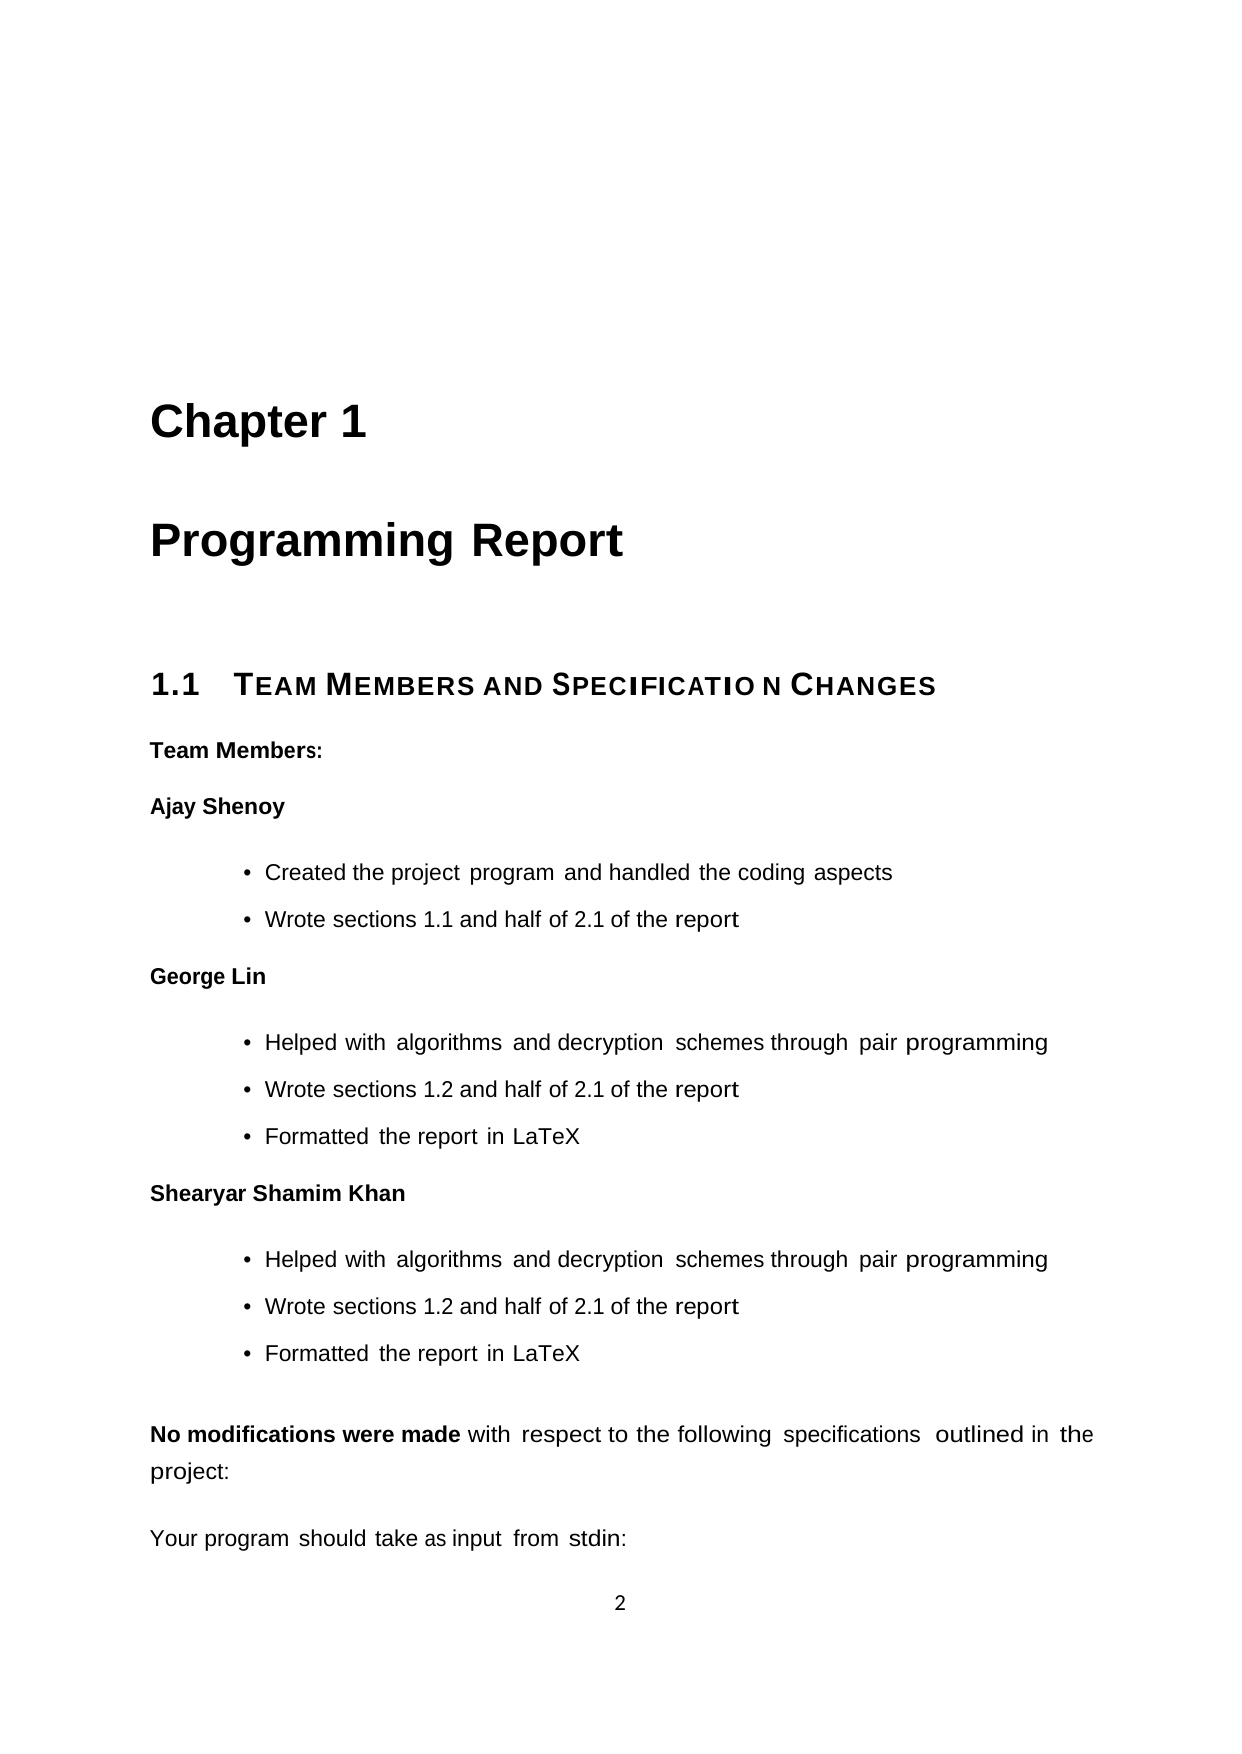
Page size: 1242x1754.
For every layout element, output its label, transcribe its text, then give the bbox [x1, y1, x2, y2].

text • Wrote sections 1.2 and half of 2.1 of the report [243, 1293, 1104, 1319]
text • Wrote sections 1.2 and half of 2.1 of the report [243, 1076, 1104, 1102]
text • Wrote sections 1.1 and half of 2.1 of the report [243, 906, 1104, 932]
text 1.1 TEAM MEMBERS AND SPECIFICATIO N CHANGES [151, 665, 1104, 702]
text • Created the project program and handled the coding aspects [243, 859, 1104, 885]
text • Helped with algorithms and decryption schemes through pair programming [243, 1028, 1104, 1055]
text • Formatted the report in LaTeX [243, 1123, 1104, 1149]
text No modifications were made with respect to the following specifications outlined in the project: [150, 1421, 1098, 1484]
text • Formatted the report in LaTeX [243, 1340, 1104, 1366]
text Programming Report [150, 512, 1104, 566]
text George Lin [150, 963, 1104, 989]
text Your program should take as input from stdin: [149, 1525, 1104, 1551]
text Chapter 1 [150, 393, 1104, 447]
text • Helped with algorithms and decryption schemes through pair programming [243, 1246, 1104, 1272]
text Shearyar Shamim Khan [150, 1180, 1104, 1207]
text Team Members: Ajay Shenoy [149, 737, 327, 819]
